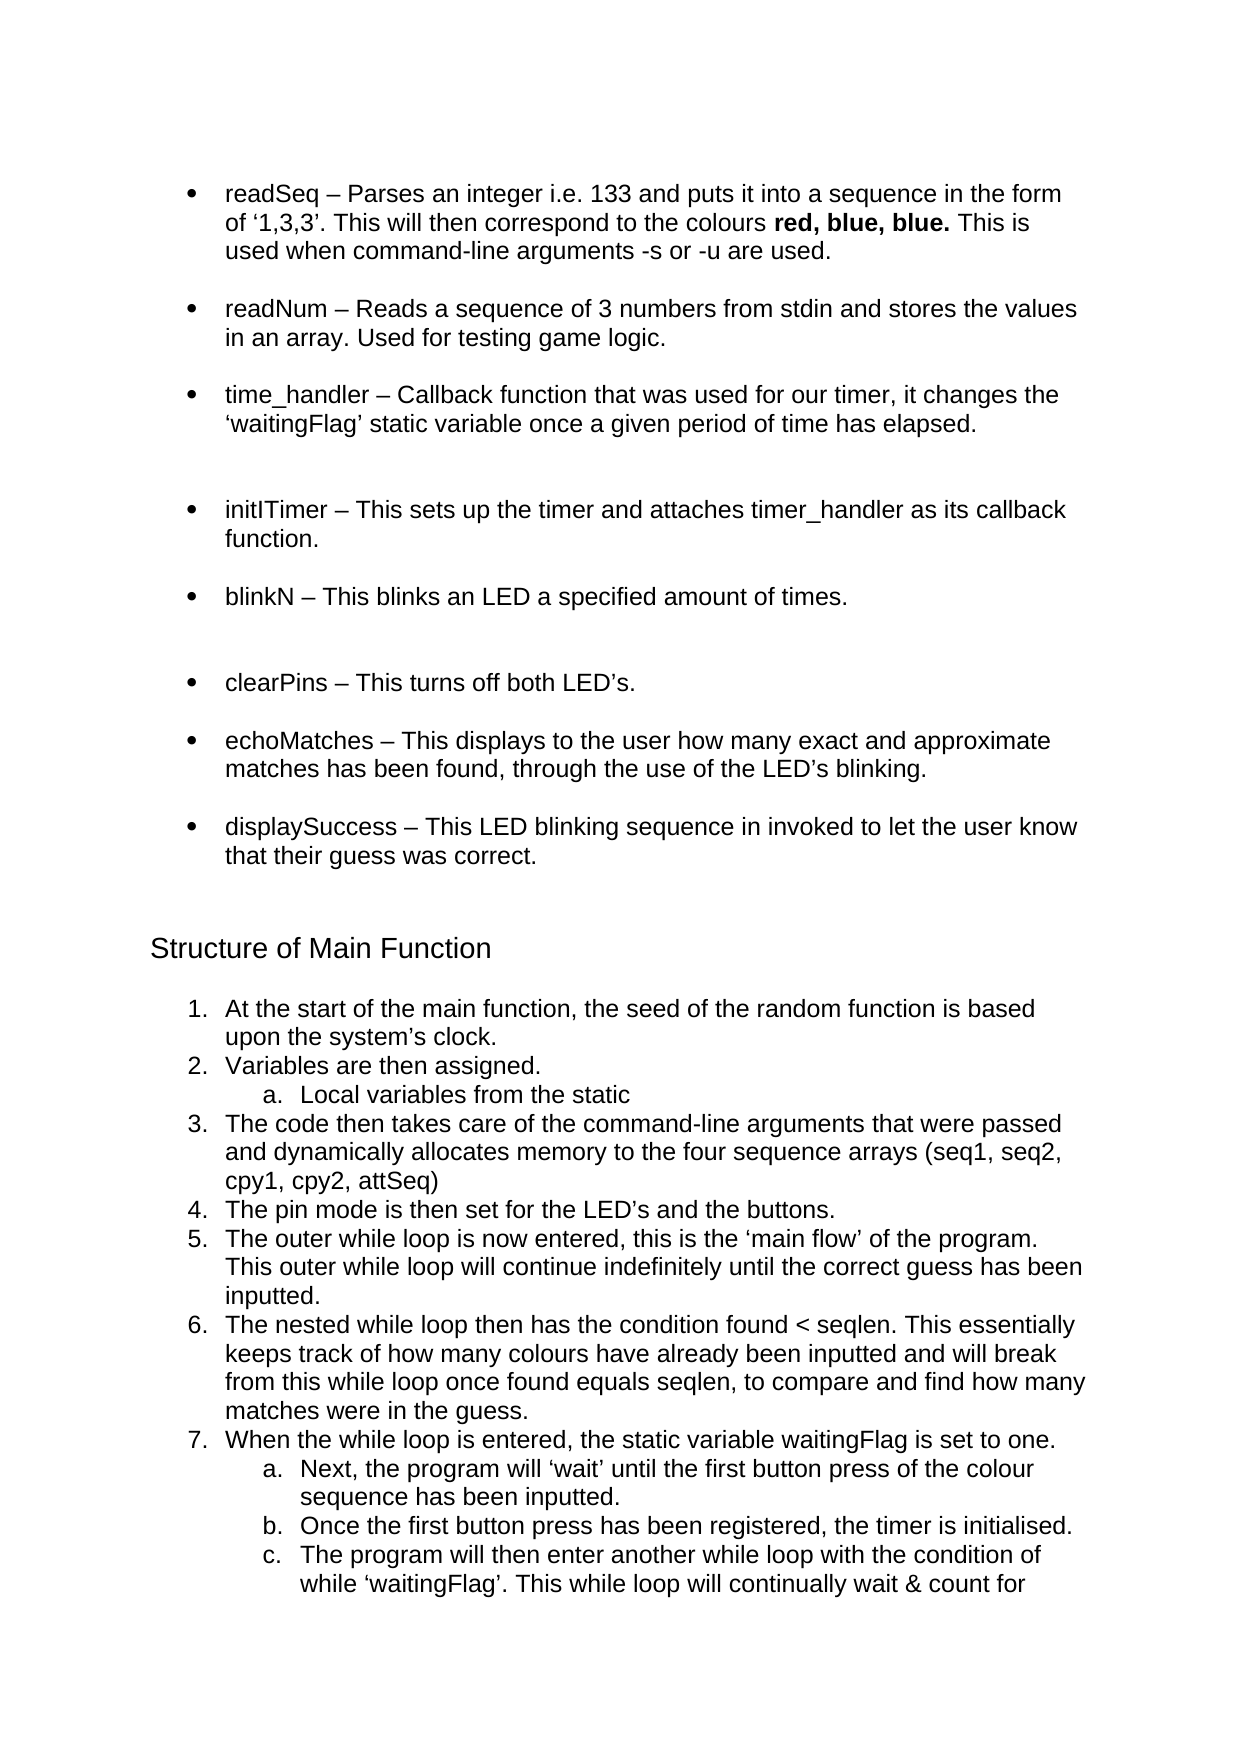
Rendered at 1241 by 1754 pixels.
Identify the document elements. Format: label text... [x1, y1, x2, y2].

list blinkN – This blinks an LED a specified amount of times. [187, 582, 1090, 611]
list The nested while loop then has the condition found < seqlen. This essentially keeps track of how many colours have already been inputted and will break from this while loop once found equals seqlen, to compare and find how many matches were in the guess. [187, 1310, 1090, 1425]
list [262, 1540, 1090, 1597]
list At the start of the main function, the seed of the random function is based upon the system’s clock. [187, 993, 1090, 1051]
list Local variables from the static [262, 1080, 1090, 1108]
list initITimer – This sets up the timer and attaches timer_handler as its callback function. [187, 495, 1090, 553]
subtitle Structure of Main Function [150, 931, 1090, 965]
list Variables are then assigned. [187, 1051, 1090, 1080]
list The pin mode is then set for the LED’s and the buttons. [187, 1195, 1090, 1223]
list Once the first button press has been registered, the timer is initialised. [262, 1511, 1090, 1540]
list When the while loop is entered, the static variable waitingFlag is set to one. [187, 1425, 1090, 1453]
list readNum – Reads a sequence of 3 numbers from stdin and stores the values in an array. Used for testing game logic. [187, 294, 1090, 351]
list readSeq – Parses an integer i.e. 133 and puts it into a sequence in the form of ‘1,3,3’. This will then correspond to the colours red, blue, blue. This is used when command-line arguments -s or -u are used. [187, 179, 1090, 265]
list The outer while loop is now entered, this is the ‘main flow’ of the program. This outer while loop will continue indefinitely until the correct guess has been inputted. [187, 1223, 1090, 1310]
list echoMatches – This displays to the user how many exact and approximate matches has been found, through the use of the LED’s blinking. [187, 726, 1090, 783]
list time_handler – Callback function that was used for our timer, it changes the ‘waitingFlag’ static variable once a given period of time has elapsed. [187, 380, 1090, 438]
list displaySuccess – This LED blinking sequence in invoked to let the user know that their guess was correct. [187, 812, 1090, 869]
list Next, the program will ‘wait’ until the first button press of the colour sequence has been inputted. [262, 1453, 1090, 1511]
list The code then takes care of the command-line arguments that were passed and dynamically allocates memory to the four sequence arrays (seq1, seq2, cpy1, cpy2, attSeq) [187, 1108, 1090, 1195]
list clearPins – This turns off both LED’s. [187, 668, 1090, 697]
